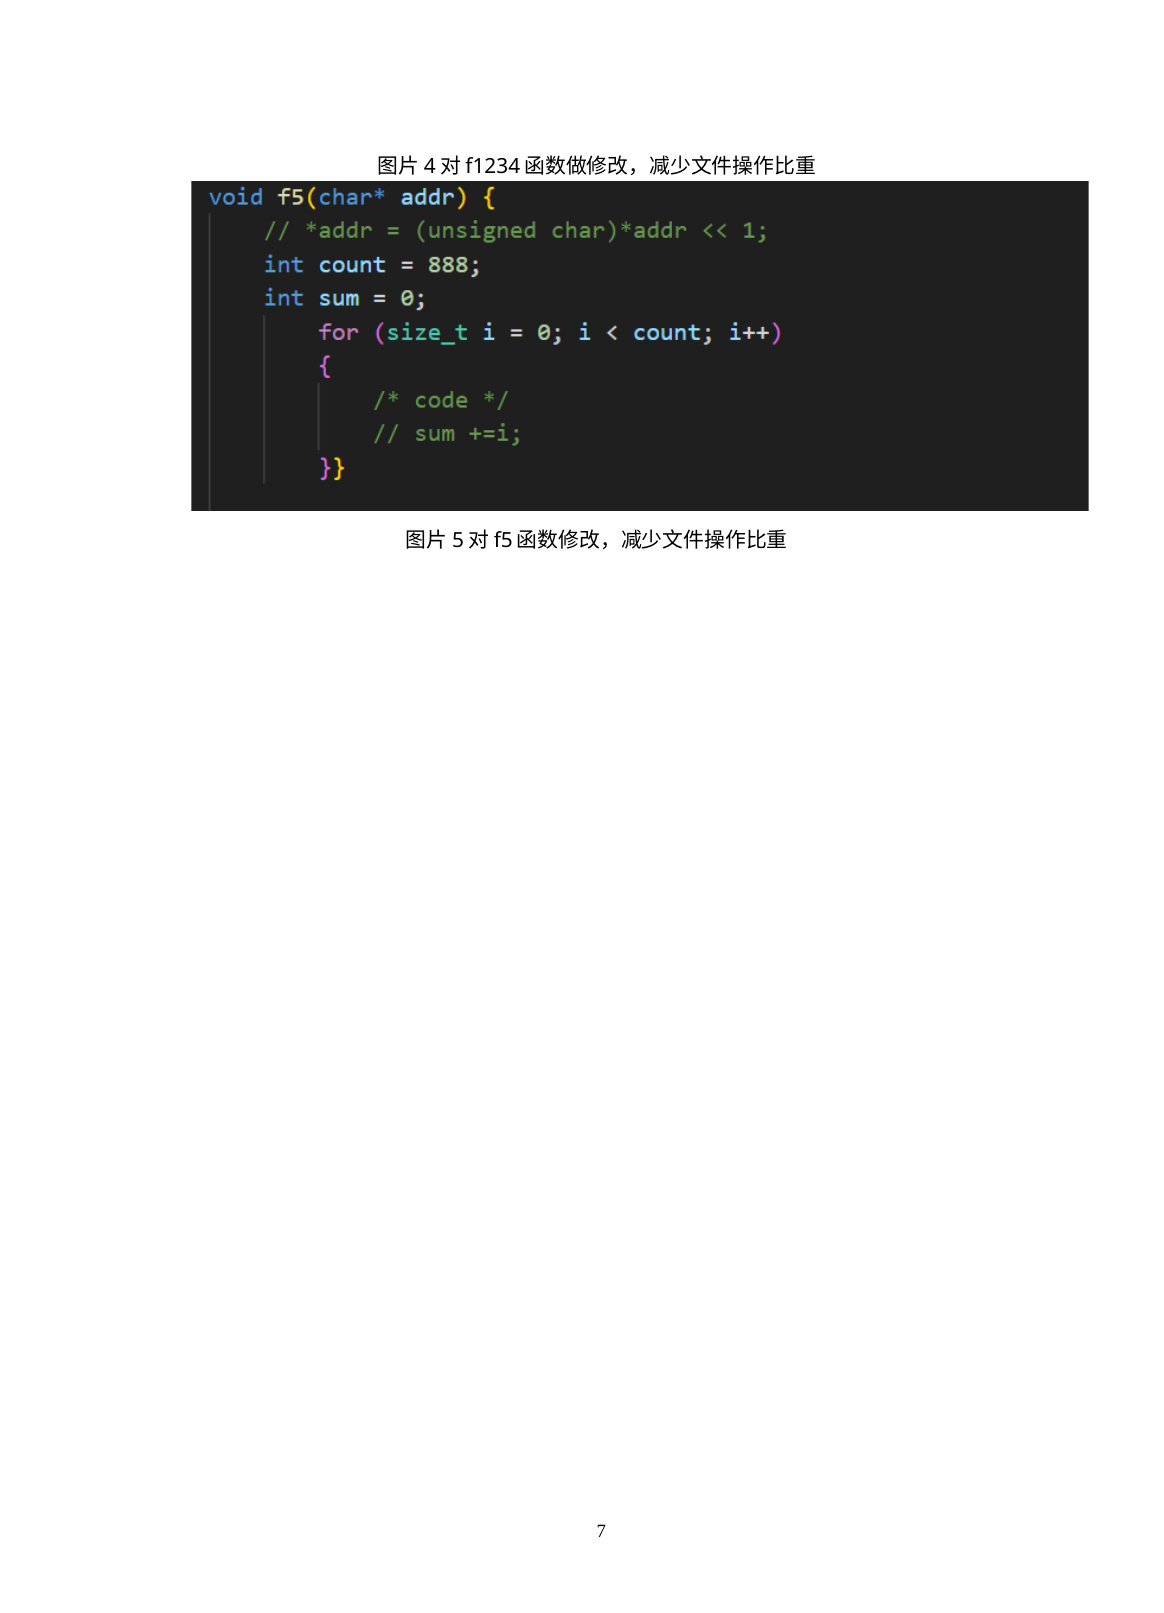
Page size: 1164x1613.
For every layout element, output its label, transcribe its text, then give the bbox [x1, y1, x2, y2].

picture [191, 181, 1089, 511]
text 图片 4 对f1234函数做修改，减少文件操作比重 [148, 149, 1045, 181]
text 图片 5 对f5函数修改，减少文件操作比重 [148, 523, 1045, 555]
